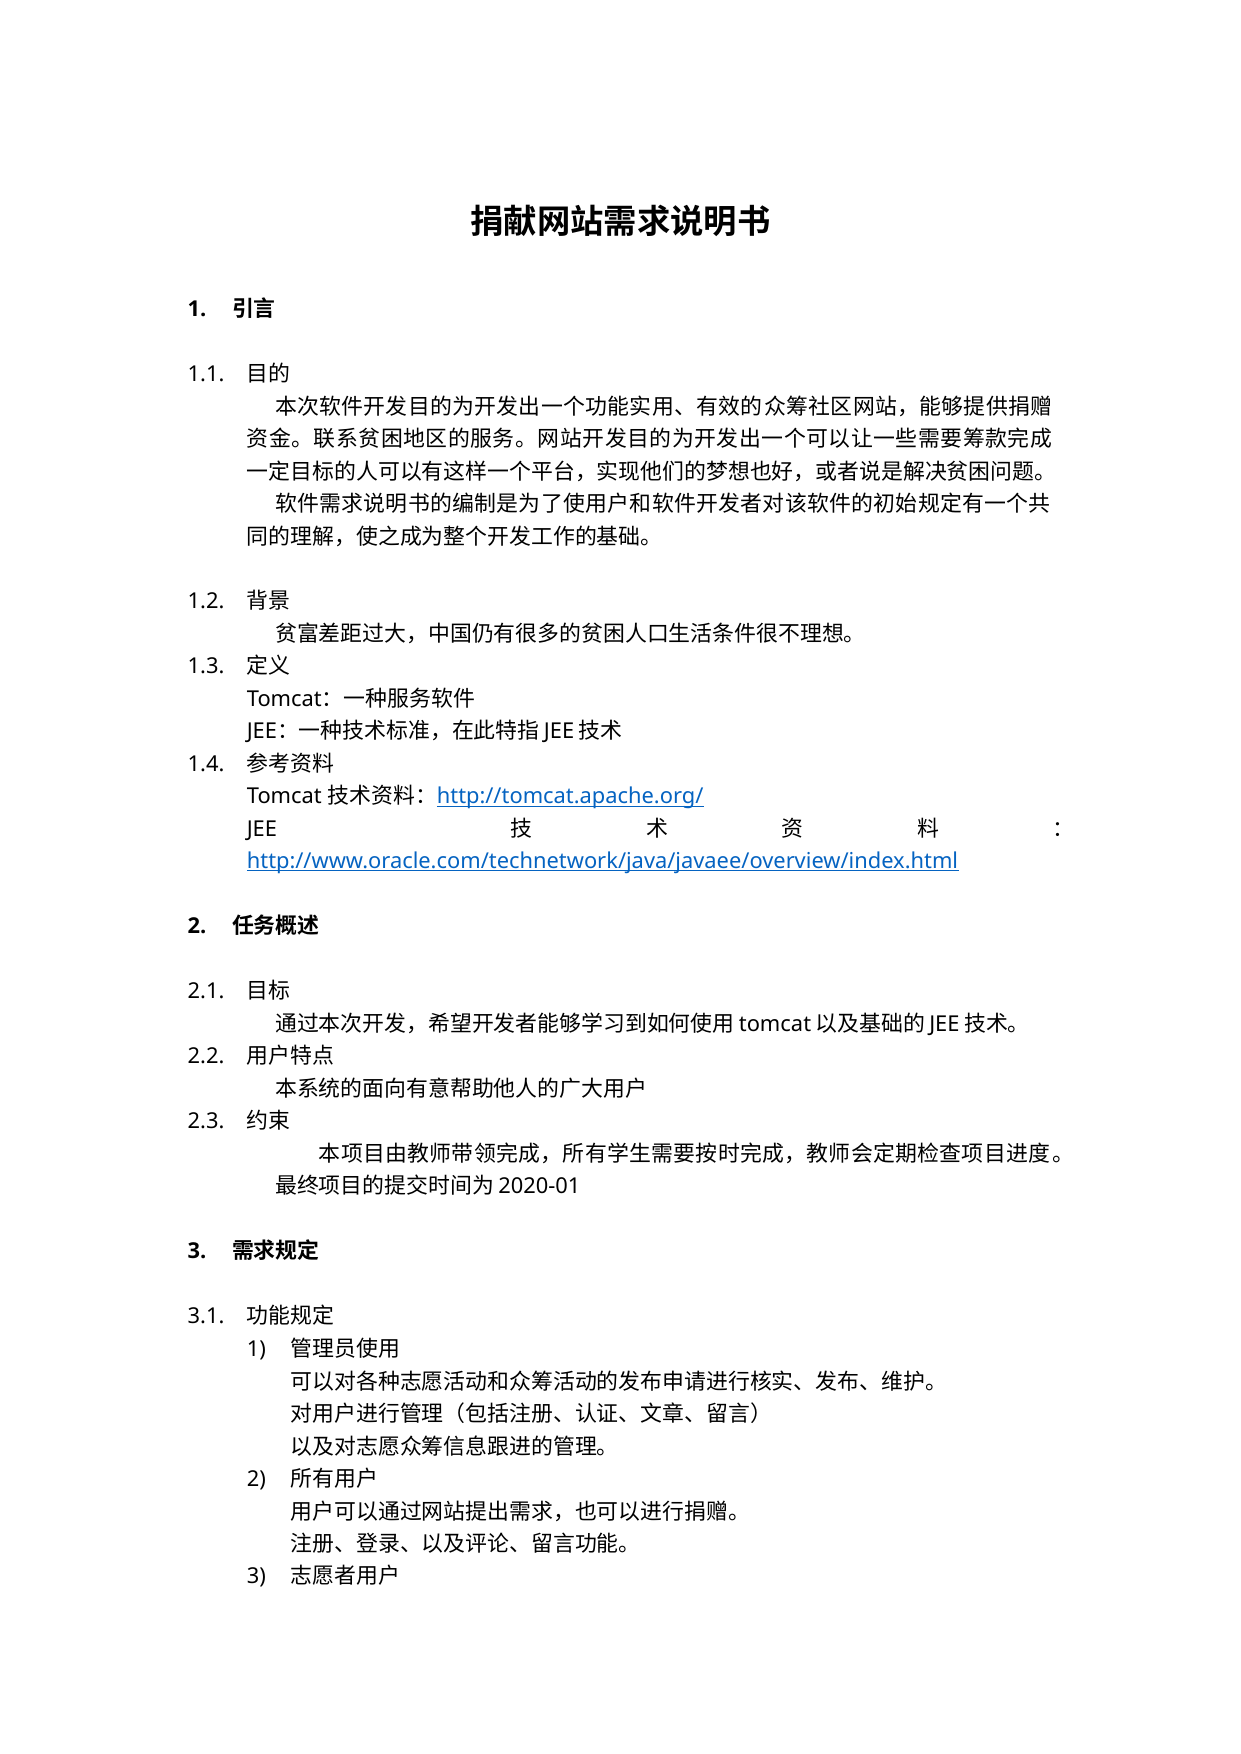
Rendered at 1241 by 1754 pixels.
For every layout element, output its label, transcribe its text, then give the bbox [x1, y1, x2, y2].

list 贫富差距过大，中国仍有很多的贫困人口生活条件很不理想。 [232, 616, 1053, 648]
list 注册、登录、以及评论、留言功能。 [290, 1526, 1053, 1558]
list JEE 技术资料：http://www.oracle.com/technetwork/java/javaee/overview/index.html [247, 811, 1053, 876]
list 通过本次开发，希望开发者能够学习到如何使用tomcat以及基础的JEE技术。 [247, 1006, 1053, 1038]
list 功能规定 [187, 1298, 1053, 1331]
list 软件需求说明书的编制是为了使用户和软件开发者对该软件的初始规定有一个共同的理解，使之成为整个开发工作的基础。 [247, 486, 1053, 551]
list 本系统的面向有意帮助他人的广大用户 [275, 1071, 1053, 1103]
list 管理员使用 [247, 1331, 1053, 1363]
list Tomcat：一种服务软件 [247, 681, 1053, 713]
list 参考资料 [187, 746, 1053, 778]
list 用户可以通过网站提出需求，也可以进行捐赠。 [290, 1493, 1053, 1526]
list 所有用户 [247, 1461, 1053, 1493]
list 可以对各种志愿活动和众筹活动的发布申请进行核实、发布、维护。 [290, 1363, 1053, 1396]
list 本项目由教师带领完成，所有学生需要按时完成，教师会定期检查项目进度。最终项目的提交时间为2020-01 [275, 1136, 1053, 1201]
list 以及对志愿众筹信息跟进的管理。 [290, 1428, 1053, 1461]
list 引言 [187, 291, 1053, 323]
list 对用户进行管理（包括注册、认证、文章、留言） [290, 1396, 1053, 1428]
list 本次软件开发目的为开发出一个功能实用、有效的众筹社区网站，能够提供捐赠资金。联系贫困地区的服务。网站开发目的为开发出一个可以让一些需要筹款完成一定目标的人可以有这样一个平台，实现他们的梦想也好，或者说是解决贫困问题。 [247, 388, 1053, 486]
title 捐献网站需求说明书 [187, 187, 1053, 252]
list 目的 [187, 356, 1053, 388]
list 约束 [187, 1103, 1053, 1136]
list 定义 [187, 648, 1053, 681]
list 背景 [187, 583, 1053, 616]
list 志愿者用户 [247, 1558, 1053, 1591]
list 需求规定 [187, 1233, 1053, 1266]
list JEE：一种技术标准，在此特指JEE技术 [247, 713, 1053, 746]
list 用户特点 [187, 1038, 1053, 1071]
list 目标 [187, 973, 1053, 1006]
list 任务概述 [187, 908, 1053, 941]
list Tomcat 技术资料：http://tomcat.apache.org/ [247, 778, 1053, 811]
